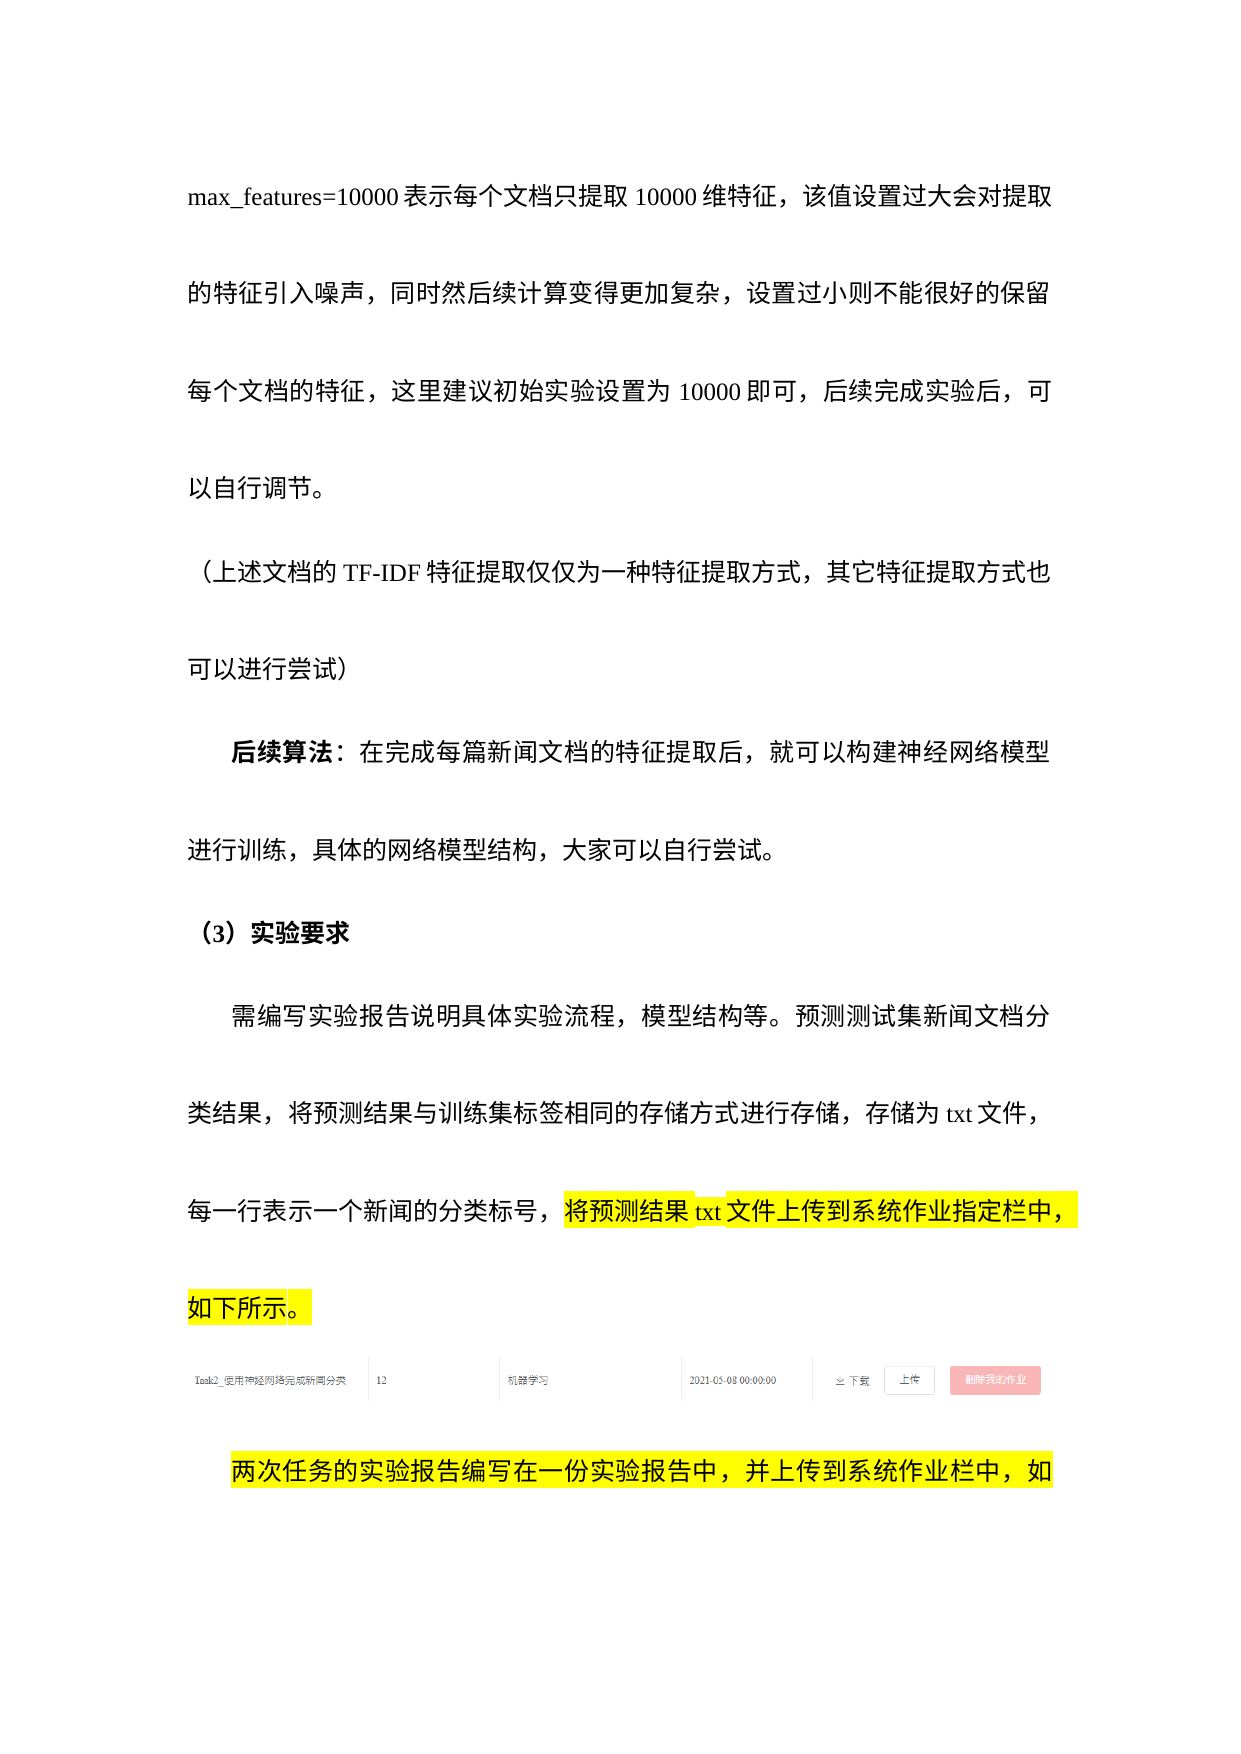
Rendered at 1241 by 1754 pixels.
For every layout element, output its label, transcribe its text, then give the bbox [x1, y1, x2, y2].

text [187, 1437, 1053, 1502]
picture [187, 1357, 1052, 1401]
text 后续算法：在完成每篇新闻文档的特征提取后，就可以构建神经网络模型进行训练，具体的网络模型结构，大家可以自行尝试。 [187, 718, 1053, 881]
text （3）实验要求 [187, 899, 1053, 964]
text 需编写实验报告说明具体实验流程，模型结构等。预测测试集新闻文档分类结果，将预测结果与训练集标签相同的存储方式进行存储，存储为txt文件，每一行表示一个新闻的分类标号，将预测结果txt文件上传到系统作业指定栏中，如下所示。 [187, 982, 1053, 1339]
text （上述文档的TF-IDF特征提取仅仅为一种特征提取方式，其它特征提取方式也可以进行尝试） [187, 538, 1053, 700]
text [187, 162, 1053, 519]
